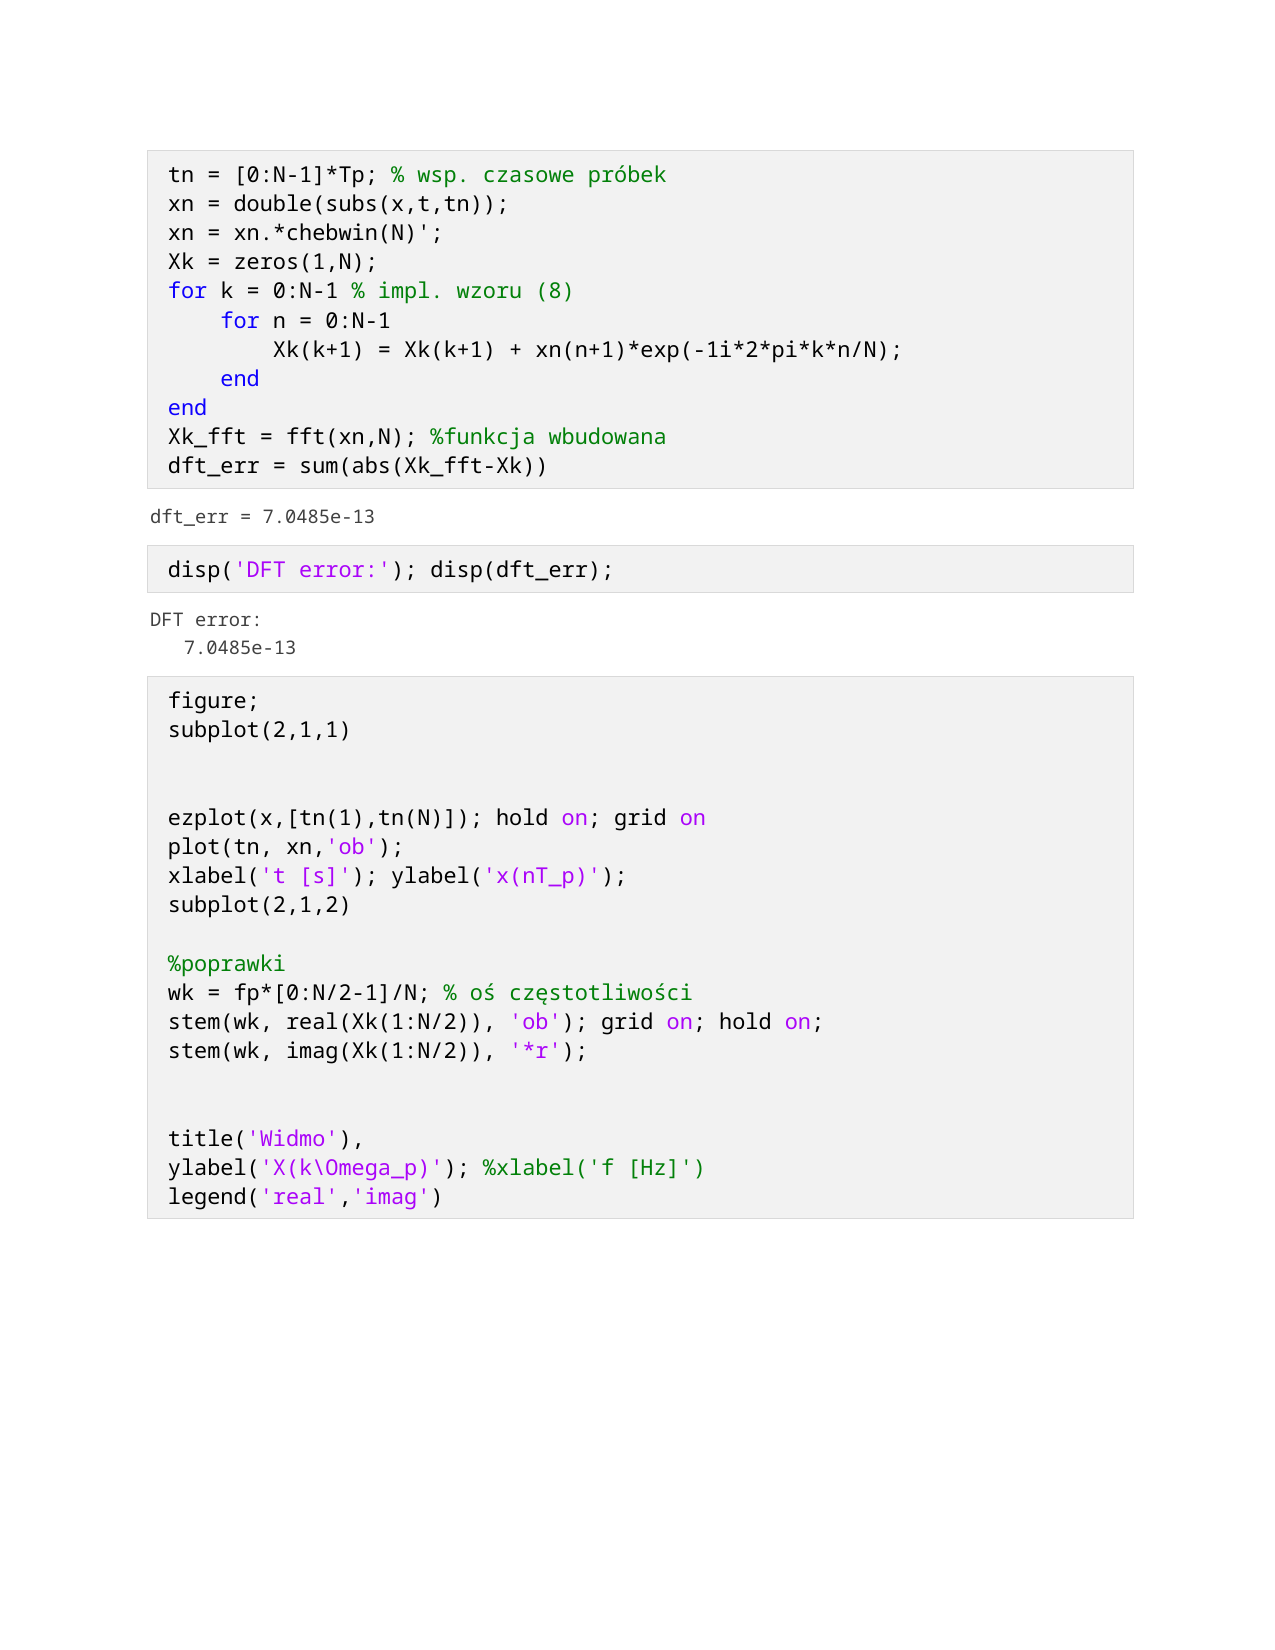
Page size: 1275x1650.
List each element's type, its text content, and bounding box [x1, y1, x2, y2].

text xlabel('t [s]'); ylabel('x(nT_p)'); [148, 851, 1133, 880]
text tn = [0:N-1]*Tp; % wsp. czasowe próbek [148, 151, 1133, 179]
text Xk_fft = fft(xn,N); %funkcja wbudowana [148, 412, 1133, 442]
text title('Widmo'), [148, 1114, 1133, 1143]
text disp('DFT error:'); disp(dft_err); [148, 546, 1133, 592]
text end [148, 383, 1133, 412]
text xn = xn.*chebwin(N)'; [148, 208, 1133, 237]
text subplot(2,1,1) [148, 705, 1133, 734]
text wk = fp*[0:N/2-1]/N; % oś częstotliwości [148, 968, 1133, 997]
text %poprawki [148, 939, 1133, 968]
text figure; [148, 677, 1133, 705]
text dft_err = 7.0485e-13 [150, 503, 1125, 529]
text end [148, 354, 1133, 383]
text subplot(2,1,2) [148, 880, 1133, 909]
text stem(wk, real(Xk(1:N/2)), 'ob'); grid on; hold on; [148, 997, 1133, 1026]
text ylabel('X(k\Omega_p)'); %xlabel('f [Hz]') [148, 1143, 1133, 1172]
text 7.0485e-13 [150, 634, 1125, 660]
text legend('real','imag') [148, 1172, 1133, 1218]
text DFT error: [150, 607, 1125, 632]
text for k = 0:N-1 % impl. wzoru (8) [148, 267, 1133, 296]
text stem(wk, imag(Xk(1:N/2)), '*r'); [148, 1026, 1133, 1055]
text dft_err = sum(abs(Xk_fft-Xk)) [148, 442, 1133, 488]
text plot(tn, xn,'ob'); [148, 822, 1133, 851]
text for n = 0:N-1 [148, 296, 1133, 325]
text ezplot(x,[tn(1),tn(N)]); hold on; grid on [148, 793, 1133, 822]
text Xk = zeros(1,N); [148, 237, 1133, 267]
text xn = double(subs(x,t,tn)); [148, 179, 1133, 208]
text Xk(k+1) = Xk(k+1) + xn(n+1)*exp(-1i*2*pi*k*n/N); [148, 325, 1133, 354]
